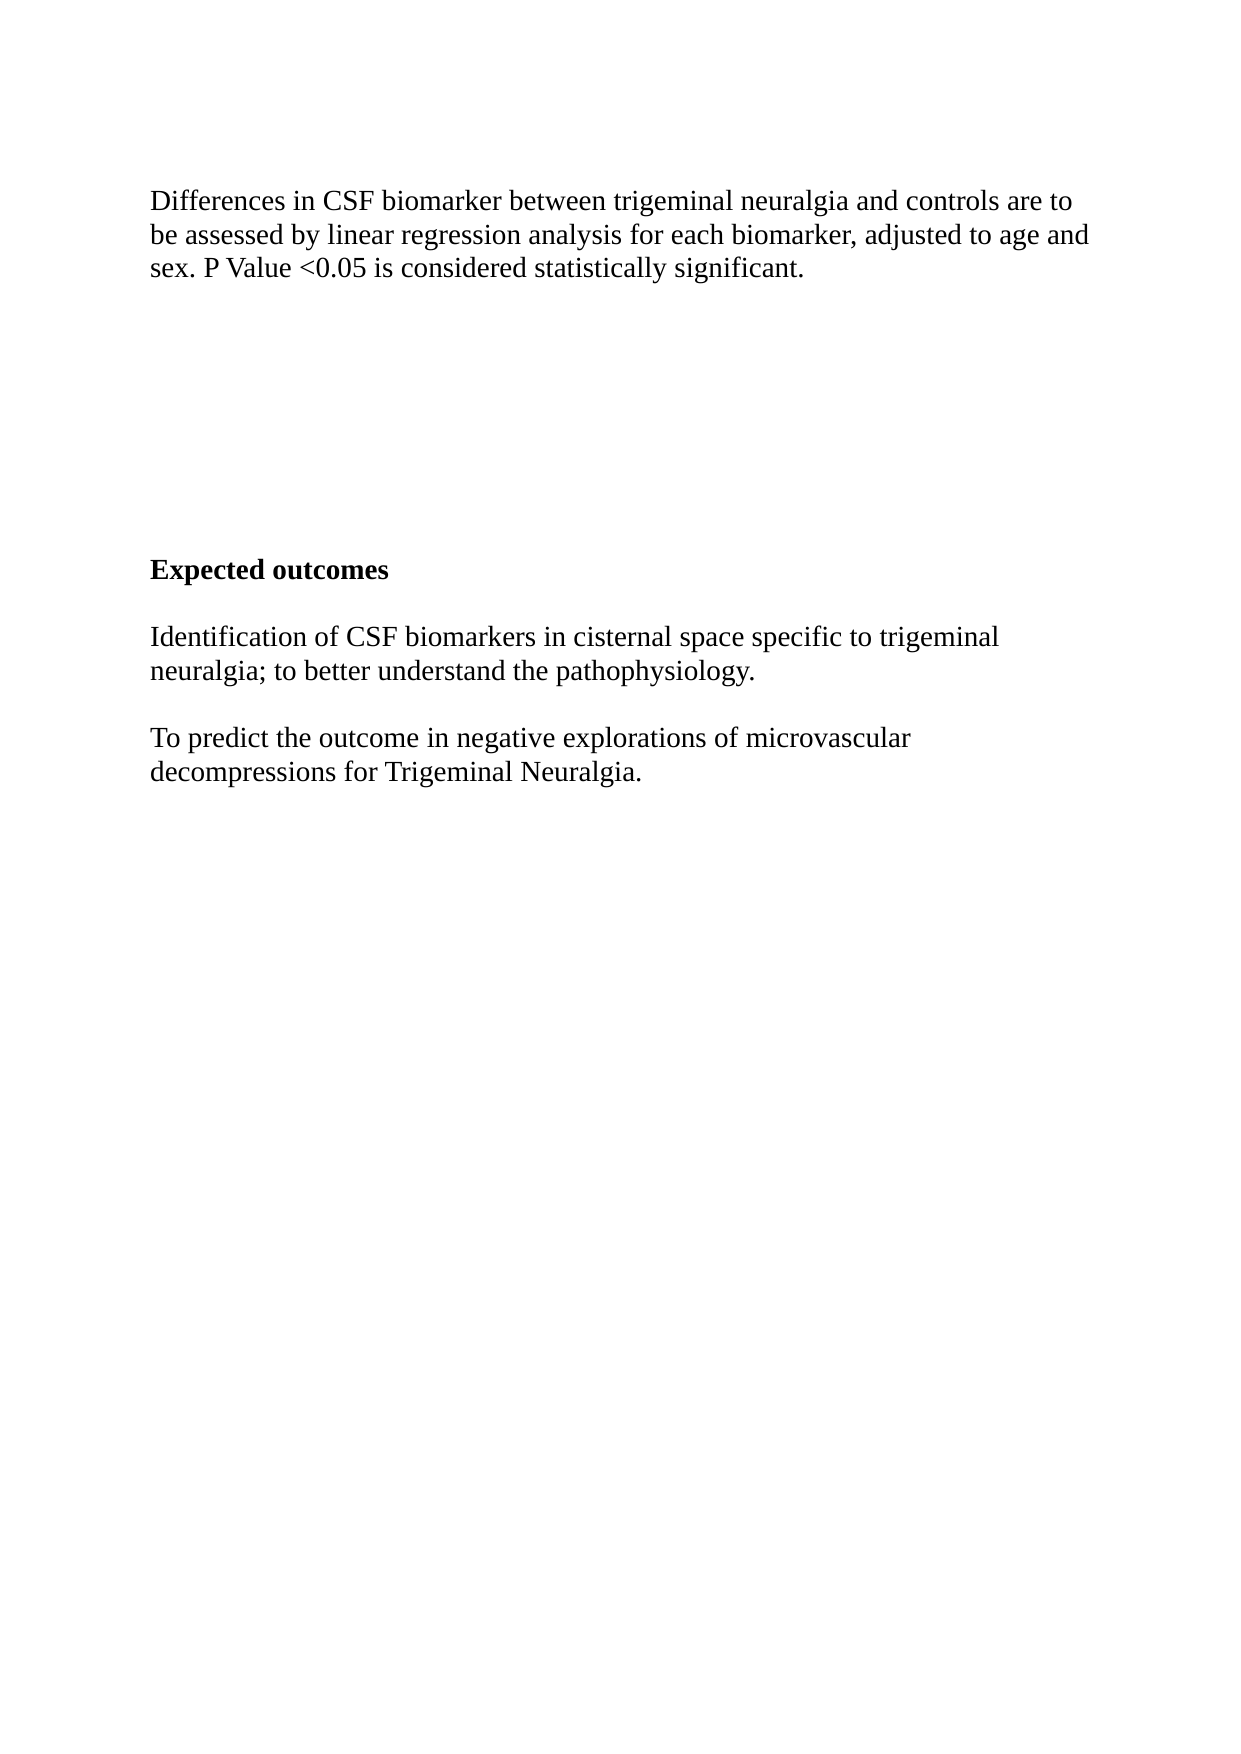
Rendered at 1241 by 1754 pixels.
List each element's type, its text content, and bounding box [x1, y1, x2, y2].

text Identification of CSF biomarkers in cisternal space specific to trigeminal neuralgia; to better understand the pathophysiology. [150, 619, 1090, 687]
text Differences in CSF biomarker between trigeminal neuralgia and controls are to be assessed by linear regression analysis for each biomarker, adjusted to age and sex. P Value <0.05 is considered statistically significant. [150, 183, 1090, 284]
text To predict the outcome in negative explorations of microvascular decompressions for Trigeminal Neuralgia. [150, 720, 1090, 787]
text Expected outcomes [150, 552, 1090, 586]
